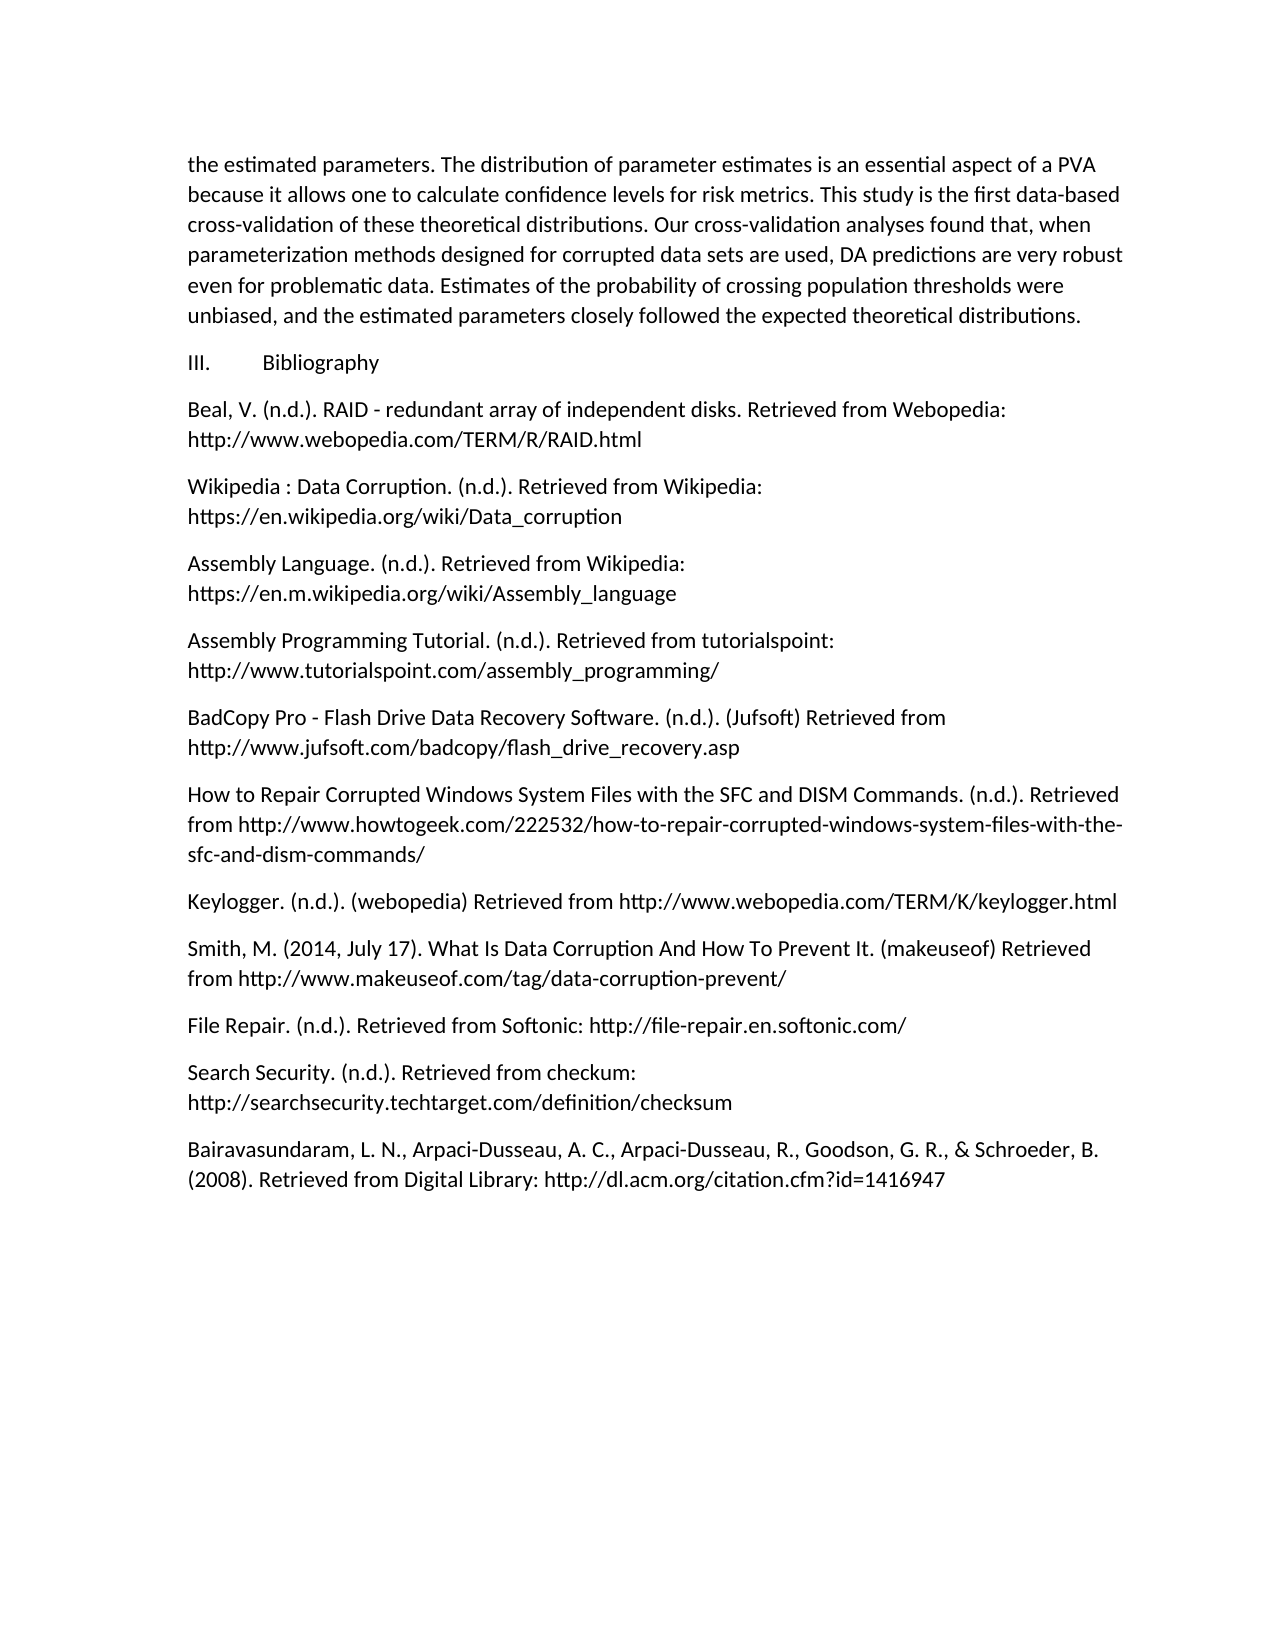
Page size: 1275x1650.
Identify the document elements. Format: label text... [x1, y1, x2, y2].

text Assembly Language. (n.d.). Retrieved from Wikipedia: https://en.m.wikipedia.org/wiki/Assembly_language [187, 549, 1125, 607]
text Assembly Programming Tutorial. (n.d.). Retrieved from tutorialspoint: http://www.tutorialspoint.com/assembly_programming/ [187, 626, 1125, 684]
text Smith, M. (2014, July 17). What Is Data Corruption And How To Prevent It. (makeuseof) Retrieved from http://www.makeuseof.com/tag/data-corruption-prevent/ [187, 934, 1125, 993]
text Beal, V. (n.d.). RAID - redundant array of independent disks. Retrieved from Webopedia: http://www.webopedia.com/TERM/R/RAID.html [187, 395, 1125, 453]
list Bibliography [187, 348, 1125, 376]
text BadCopy Pro - Flash Drive Data Recovery Software. (n.d.). (Jufsoft) Retrieved from http://www.jufsoft.com/badcopy/flash_drive_recovery.asp [187, 703, 1125, 761]
text How to Repair Corrupted Windows System Files with the SFC and DISM Commands. (n.d.). Retrieved from http://www.howtogeek.com/222532/how-to-repair-corrupted-windows-system-files-with-the-sfc-and-dism-commands/ [187, 780, 1125, 869]
text Bairavasundaram, L. N., Arpaci-Dusseau, A. C., Arpaci-Dusseau, R., Goodson, G. R., & Schroeder, B. (2008). Retrieved from Digital Library: http://dl.acm.org/citation.cfm?id=1416947 [187, 1135, 1125, 1194]
text Search Security. (n.d.). Retrieved from checkum: http://searchsecurity.techtarget.com/definition/checksum [187, 1058, 1125, 1117]
text File Repair. (n.d.). Retrieved from Softonic: http://file-repair.en.softonic.com/ [187, 1011, 1125, 1039]
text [187, 150, 1125, 329]
text Keylogger. (n.d.). (webopedia) Retrieved from http://www.webopedia.com/TERM/K/keylogger.html [187, 887, 1125, 916]
text Wikipedia : Data Corruption. (n.d.). Retrieved from Wikipedia: https://en.wikipedia.org/wiki/Data_corruption [187, 472, 1125, 530]
